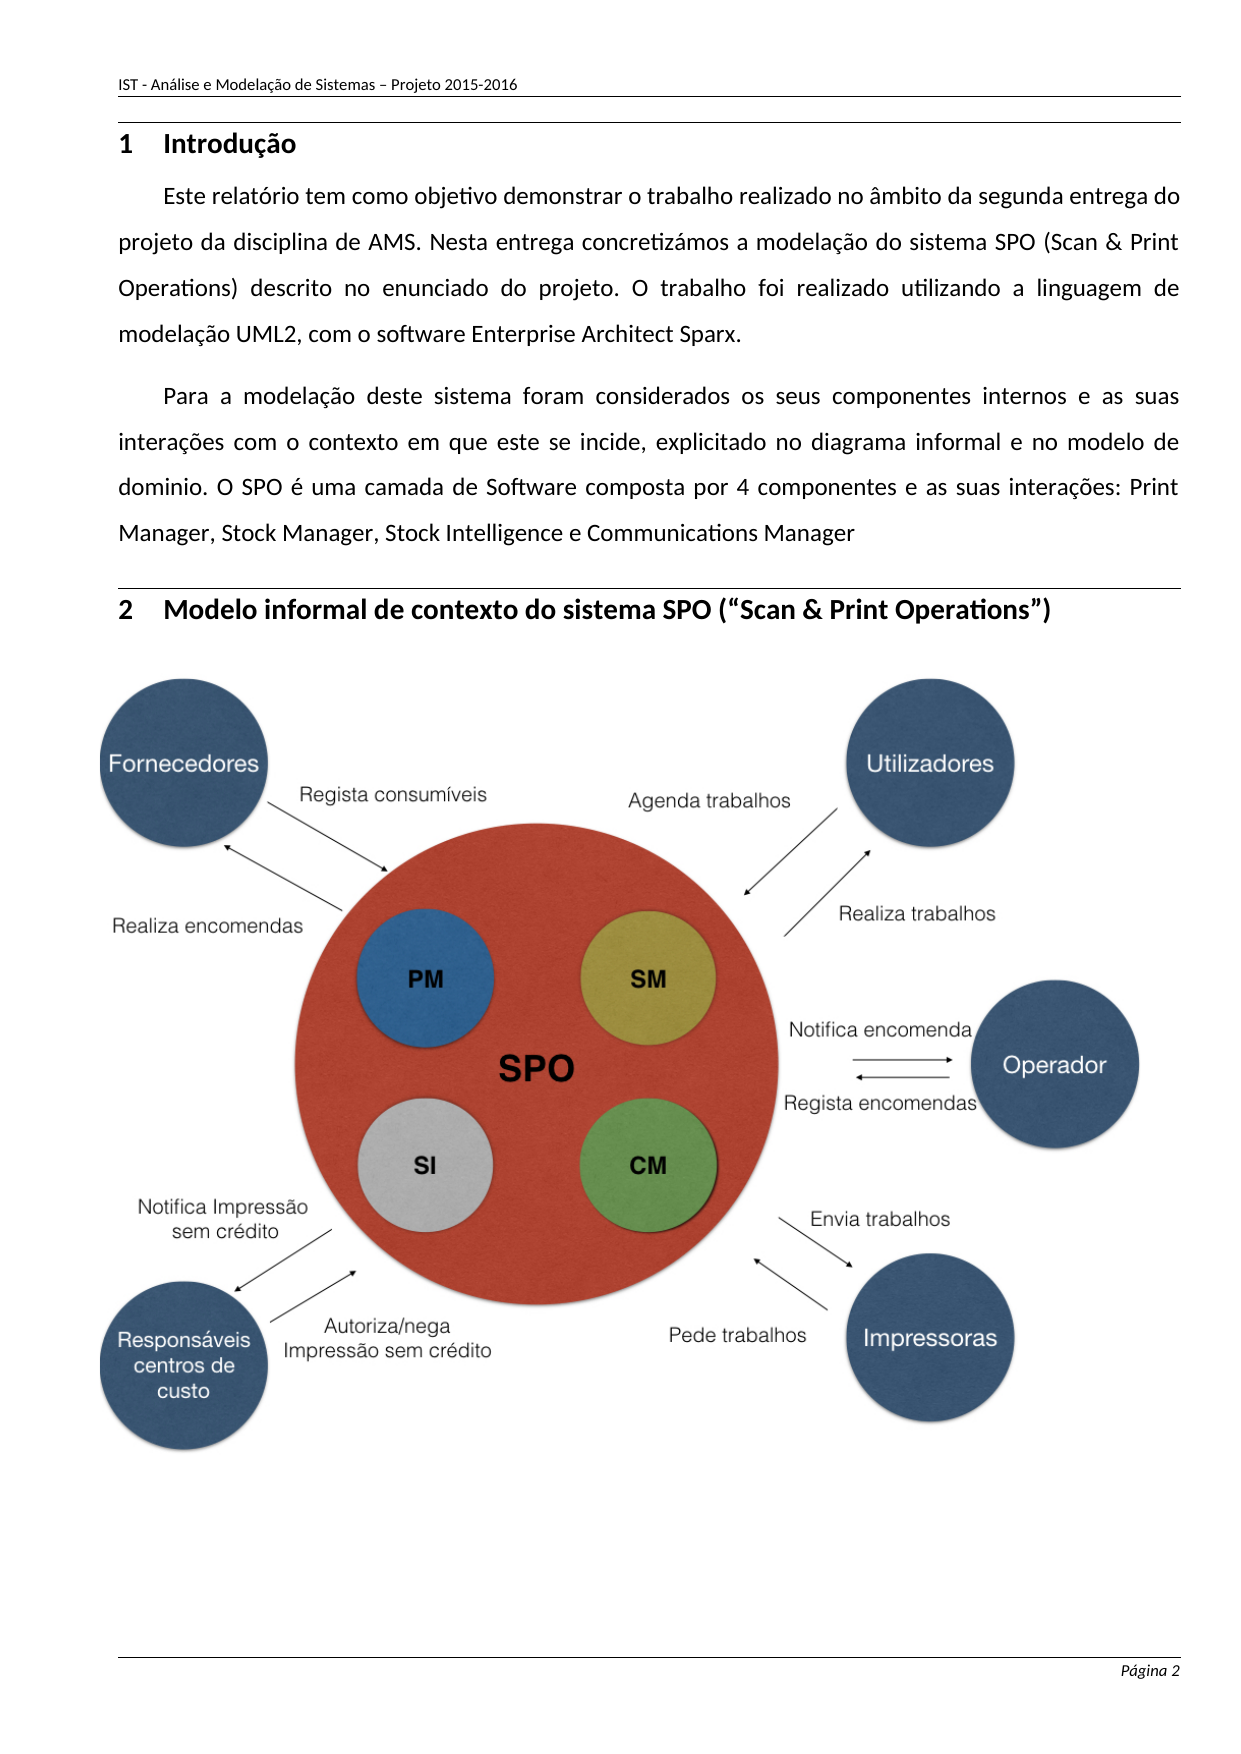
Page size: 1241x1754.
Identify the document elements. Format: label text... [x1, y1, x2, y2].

text Modelo informal de contexto do sistema SPO (“Scan & Print Operations”) [118, 589, 1181, 627]
picture [99, 673, 1141, 1455]
text Introdução [118, 123, 1181, 161]
text Para a modelação deste sistema foram considerados os seus componentes internos e as suas interações com o contexto em que este se incide, explicitado no diagrama informal e no modelo de dominio. O SPO é uma camada de Software composta por 4 componentes e as suas interações: Print Manager, Stock Manager, Stock Intelligence e Communications Manager [118, 380, 1181, 548]
text Este relatório tem como objetivo demonstrar o trabalho realizado no âmbito da segunda entrega do projeto da disciplina de AMS. Nesta entrega concretizámos a modelação do sistema SPO (Scan & Print Operations) descrito no enunciado do projeto. O trabalho foi realizado utilizando a linguagem de modelação UML2, com o software Enterprise Architect Sparx. [118, 181, 1181, 348]
